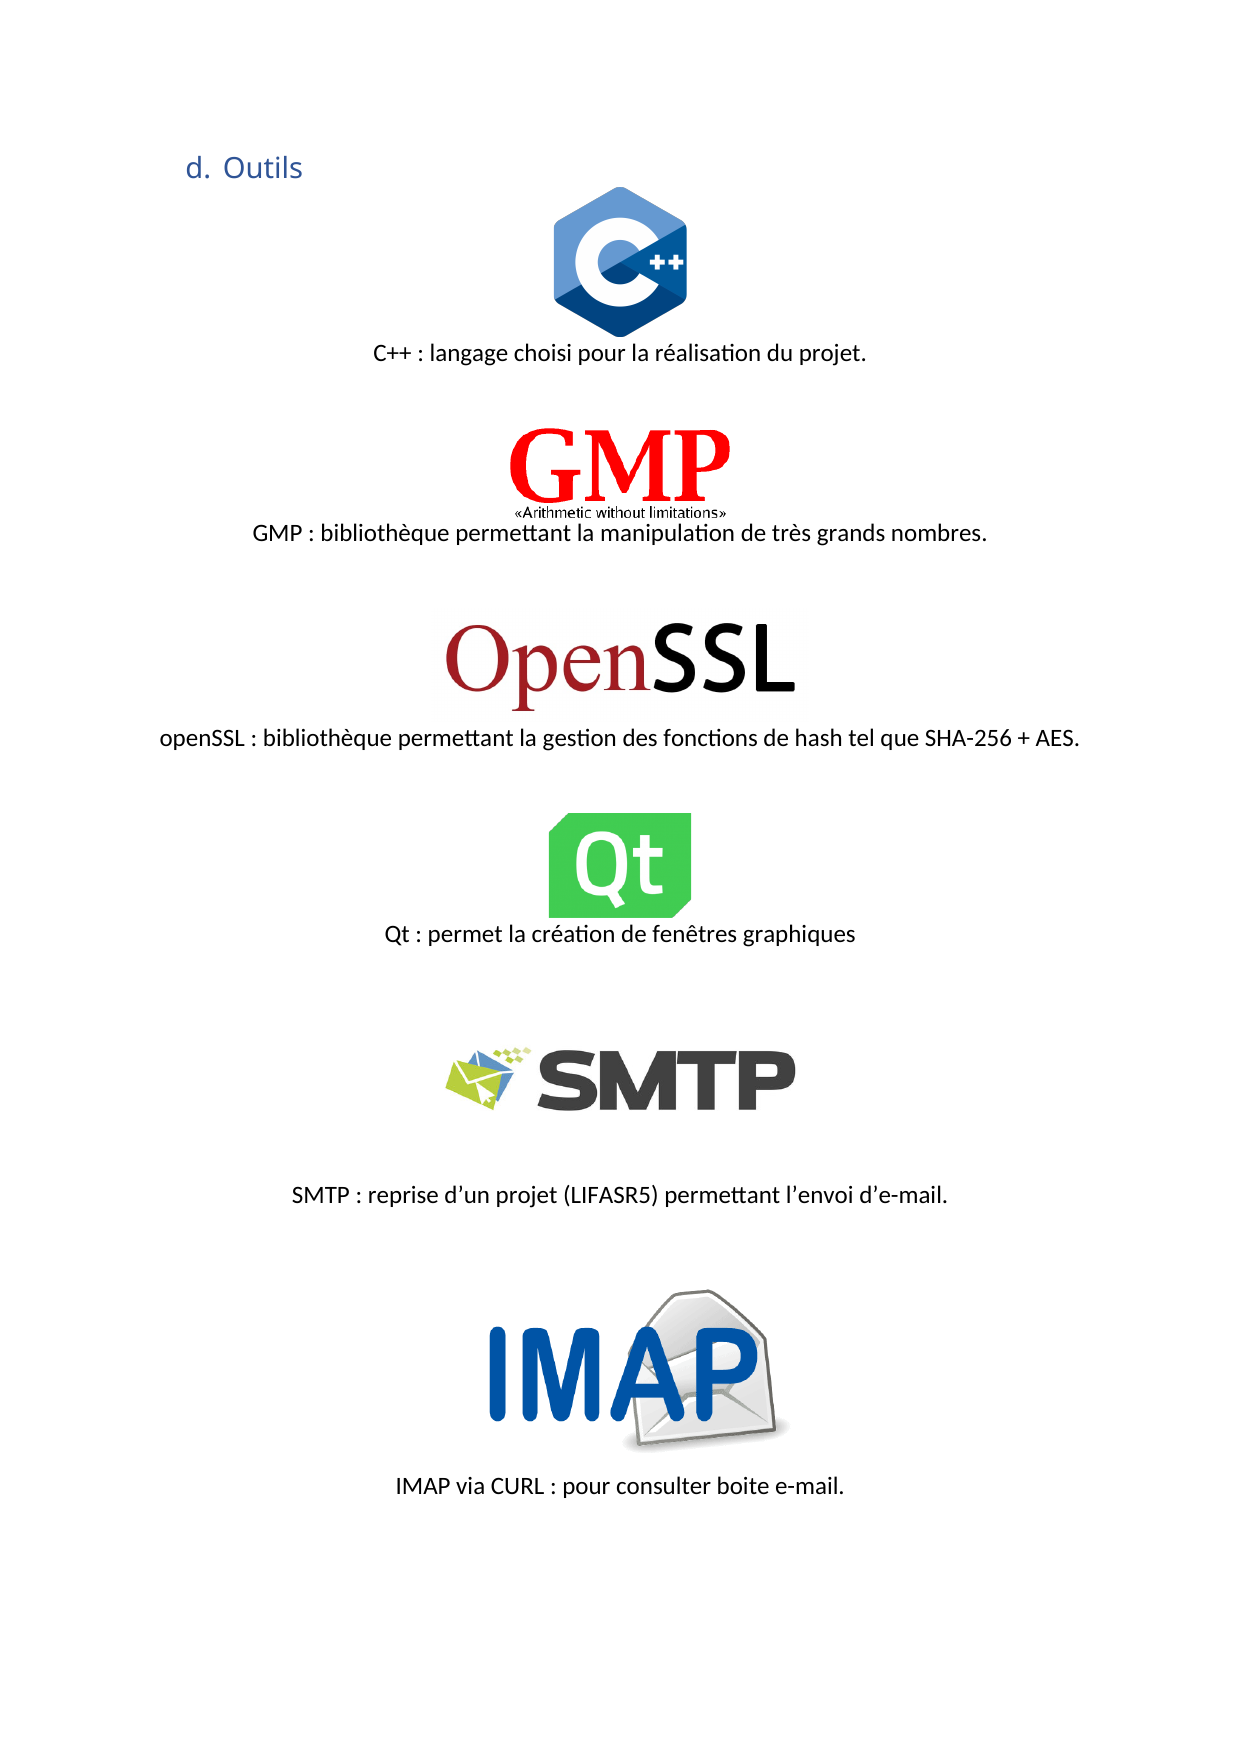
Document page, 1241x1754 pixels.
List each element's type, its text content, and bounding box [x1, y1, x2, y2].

text GMP : bibliothèque permettant la manipulation de très grands nombres. [148, 517, 1093, 548]
picture [432, 1270, 808, 1471]
picture [431, 608, 810, 722]
picture [429, 978, 811, 1179]
subtitle Outils [185, 148, 1093, 187]
text C++ : langage choisi pour la réalisation du projet. [148, 337, 1093, 367]
picture [510, 428, 730, 518]
text SMTP : reprise d’un projet (LIFASR5) permettant l’envoi d’e-mail. [148, 1179, 1093, 1209]
text openSSL : bibliothèque permettant la gestion des fonctions de hash tel que SHA-256 + AES. [148, 722, 1093, 752]
text IMAP via CURL : pour consulter boite e-mail. [148, 1470, 1093, 1501]
text Qt : permet la création de fenêtres graphiques [148, 918, 1093, 948]
picture [548, 813, 692, 918]
picture [553, 187, 687, 337]
